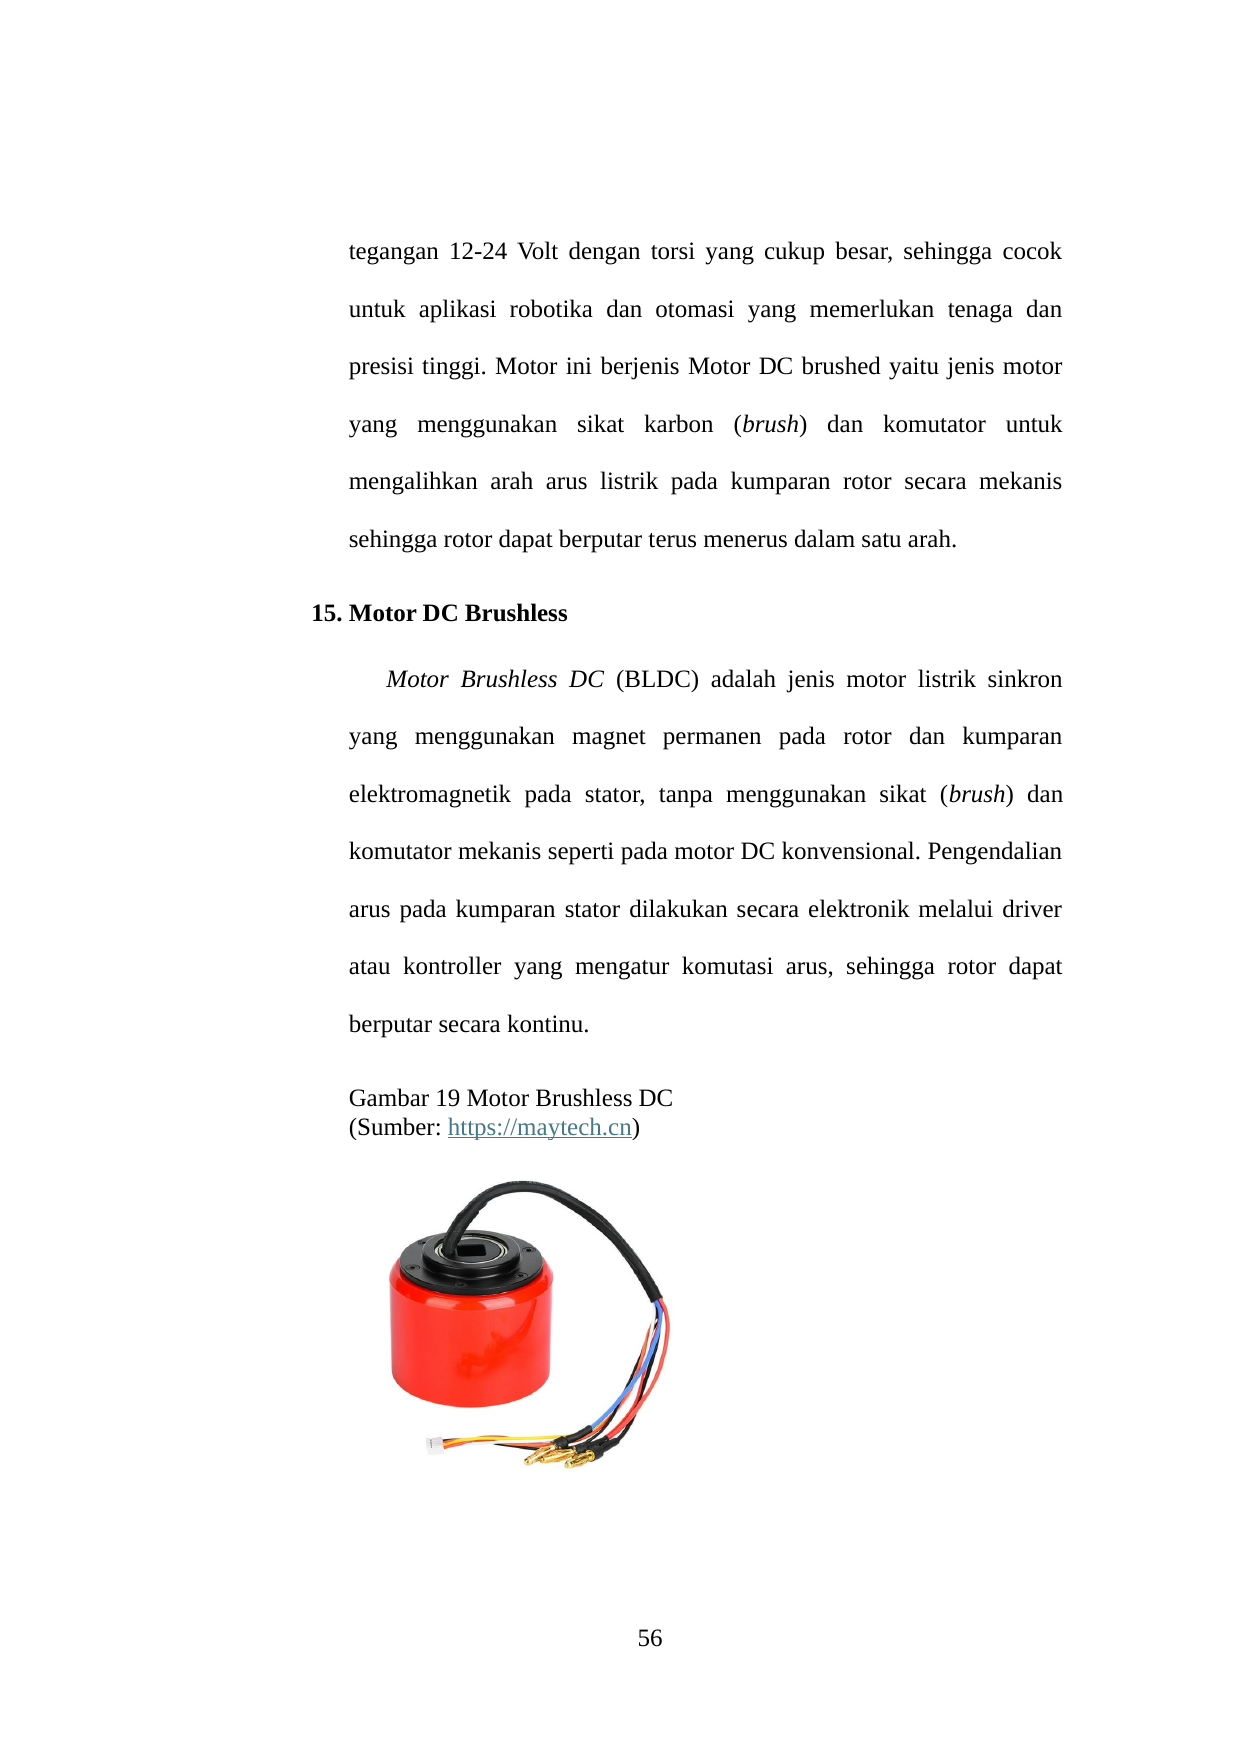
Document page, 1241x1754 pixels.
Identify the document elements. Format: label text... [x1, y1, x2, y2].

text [348, 236, 1063, 552]
text (Sumber: https://maytech.cn) [348, 1112, 1063, 1140]
text Motor Brushless DC (BLDC) adalah jenis motor listrik sinkron yang menggunakan magnet permanen pada rotor dan kumparan elektromagnetik pada stator, tanpa menggunakan sikat (brush) dan komutator mekanis seperti pada motor DC konvensional. Pengendalian arus pada kumparan stator dilakukan secara elektronik melalui driver atau kontroller yang mengatur komutasi arus, sehingga rotor dapat berputar secara kontinu. [349, 664, 1063, 1037]
subtitle Motor DC Brushless [311, 598, 1063, 627]
text Gambar 19 Motor Brushless DC [348, 1083, 1063, 1112]
picture [348, 1140, 695, 1487]
